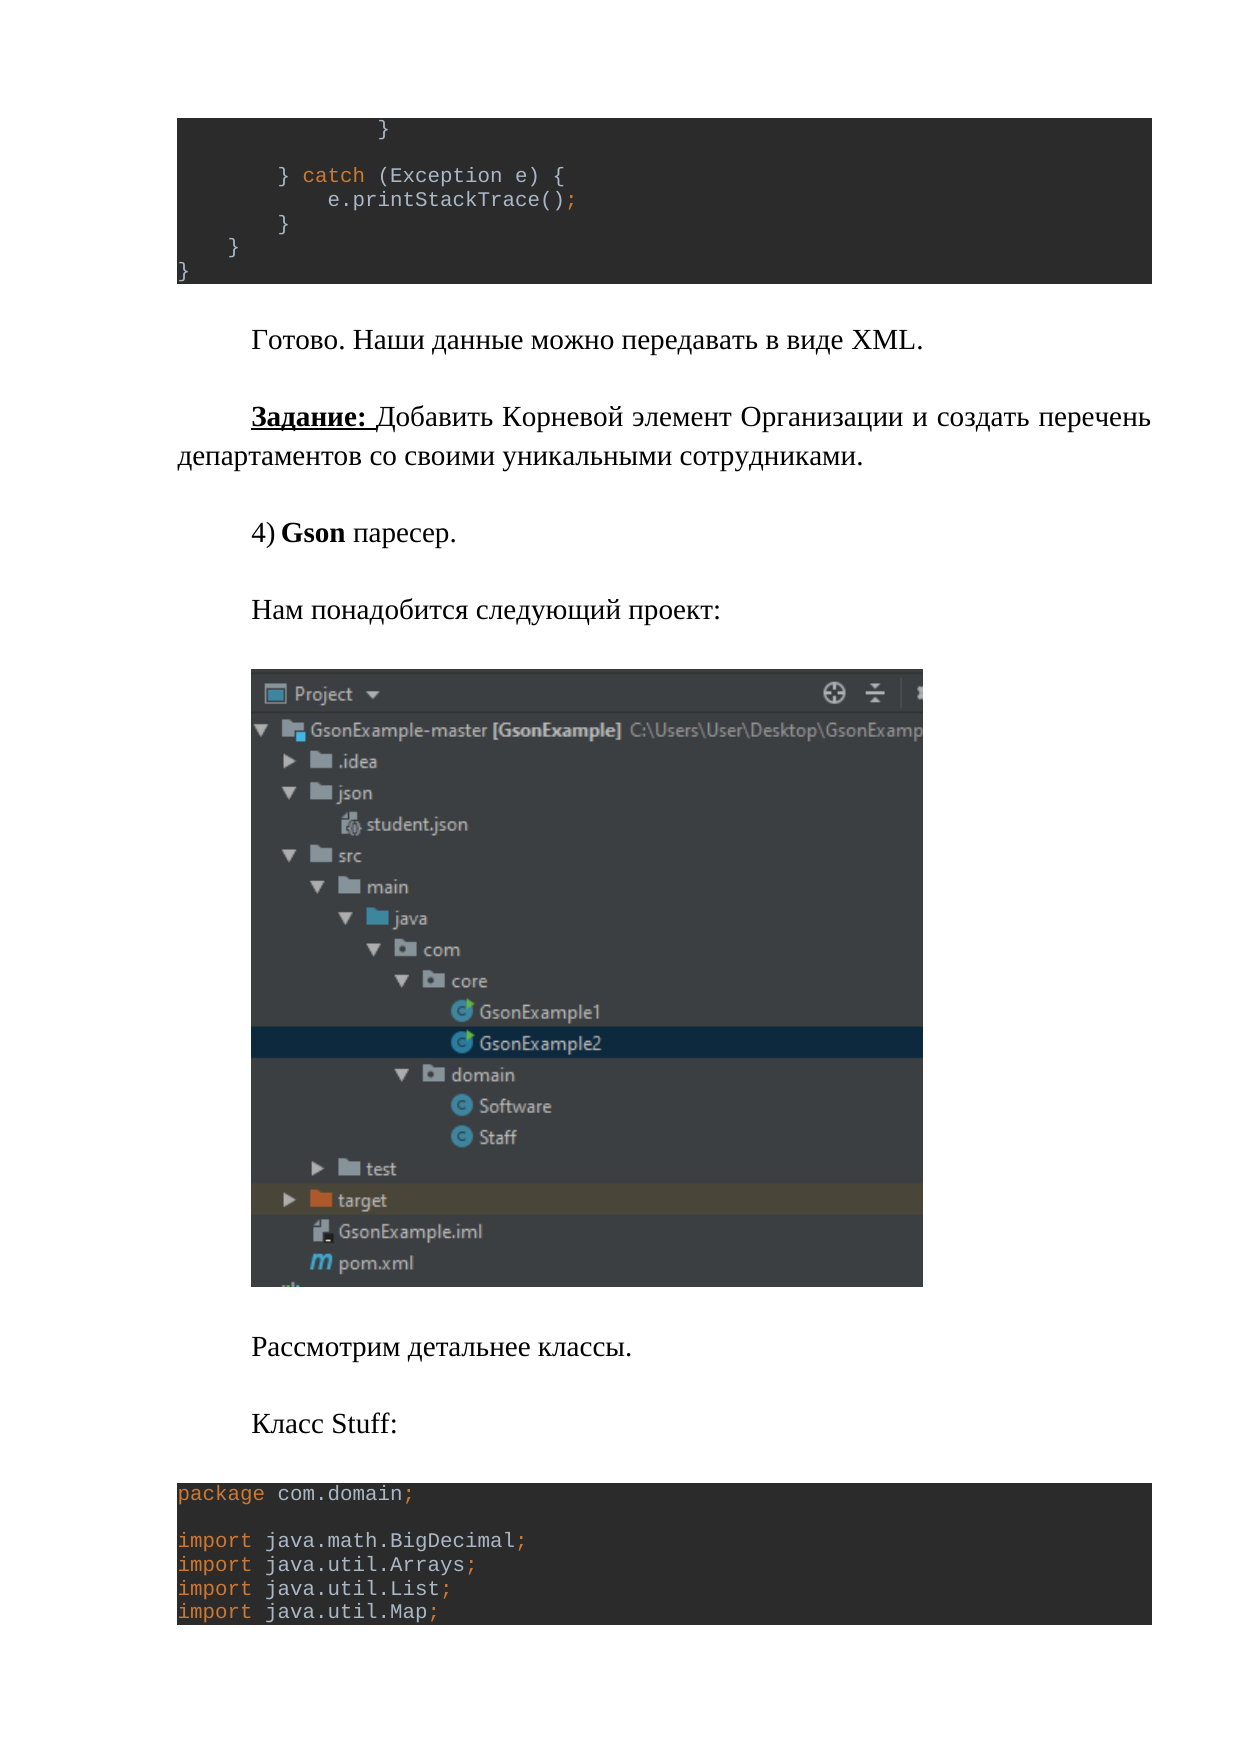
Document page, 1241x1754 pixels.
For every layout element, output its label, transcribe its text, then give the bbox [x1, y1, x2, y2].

text Задание: Добавить Корневой элемент Организации и создать перечень департаментов со своими уникальными сотрудниками. [177, 399, 1152, 471]
list Gson паресер. [177, 515, 1152, 548]
list Класс Stuff: [251, 1406, 1152, 1440]
text Готово. Наши данные можно передавать в виде XML. [177, 322, 1152, 356]
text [177, 118, 1152, 284]
list Рассмотрим детальнее классы. [251, 1329, 1152, 1363]
picture [251, 669, 923, 1287]
list Нам понадобится следующий проект: [251, 592, 1152, 626]
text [177, 1483, 1152, 1625]
